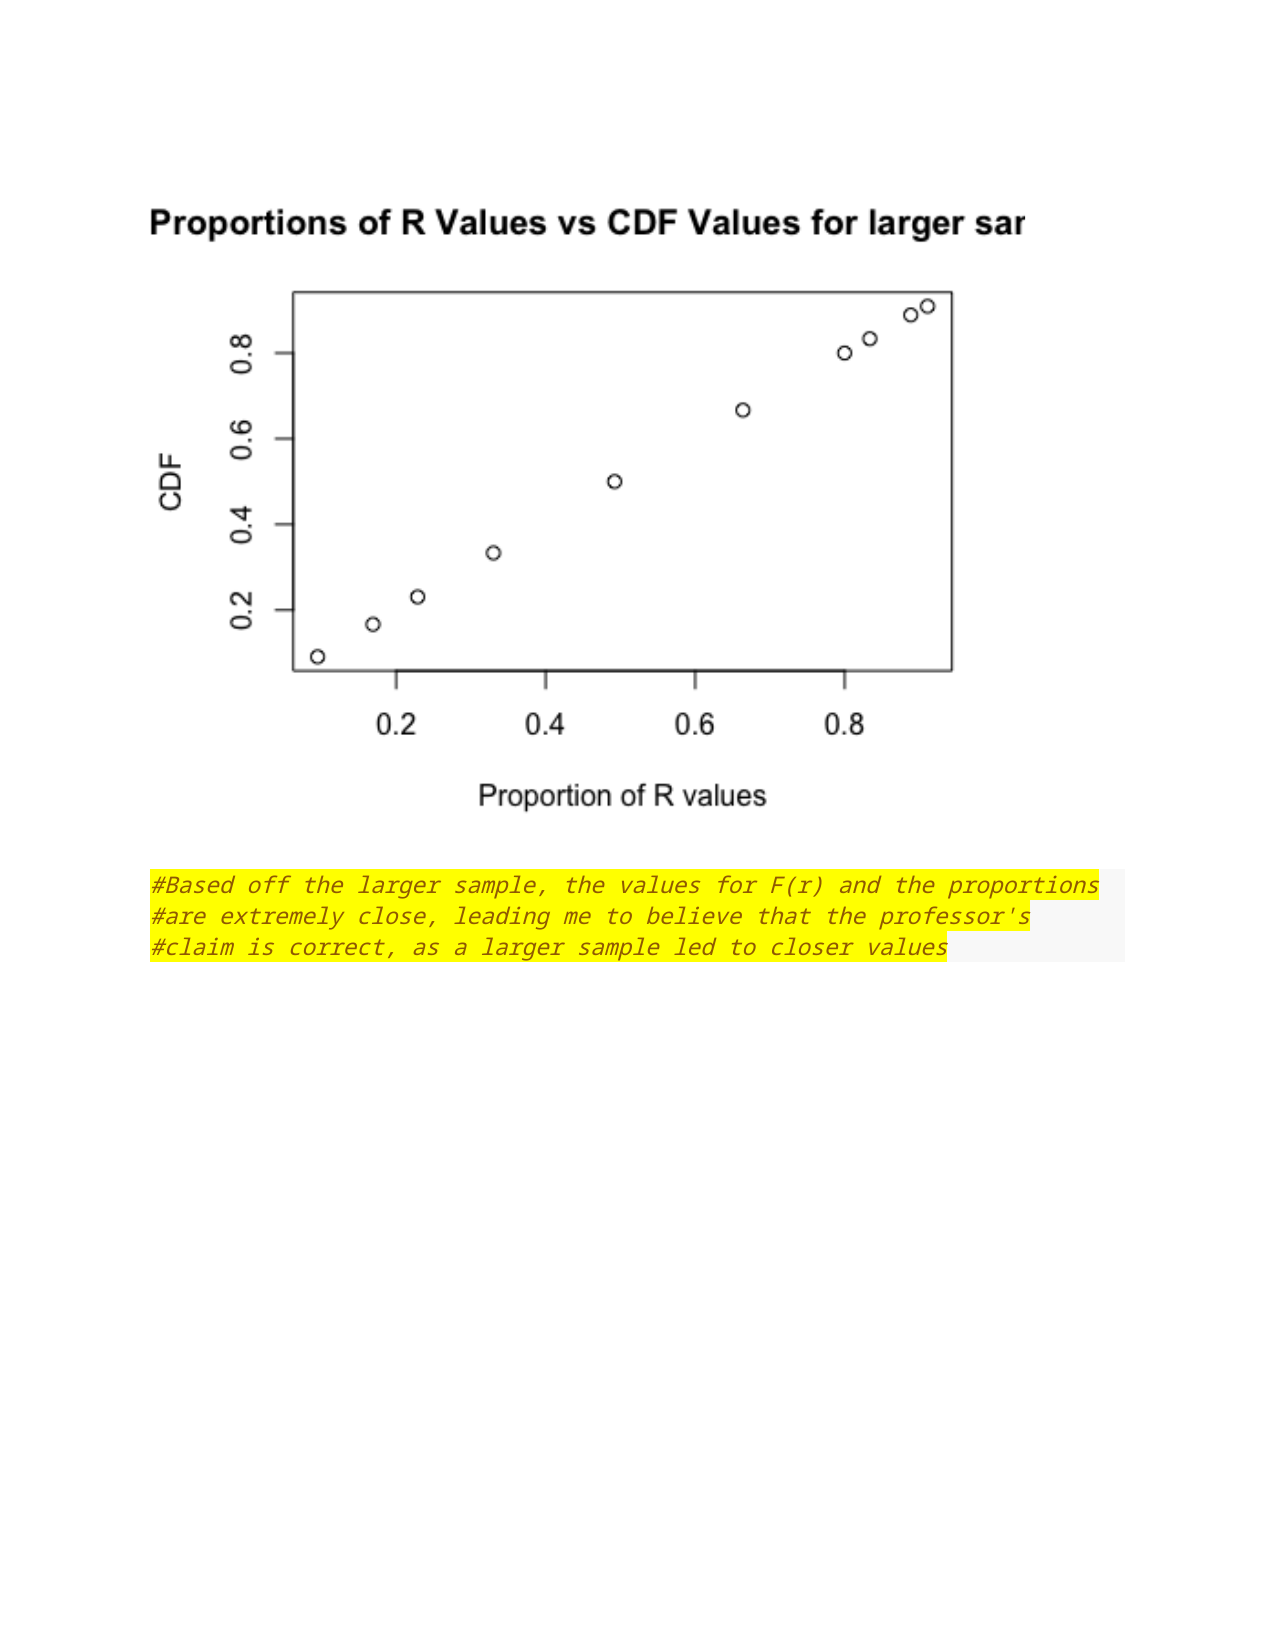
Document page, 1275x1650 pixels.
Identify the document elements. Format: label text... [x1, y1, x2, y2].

text #Based off the larger sample, the values for F(r) and the proportions #are extremely close, leading me to believe that the professor's #claim is correct, as a larger sample led to closer values [947, 869, 1125, 962]
picture [150, 150, 1025, 850]
